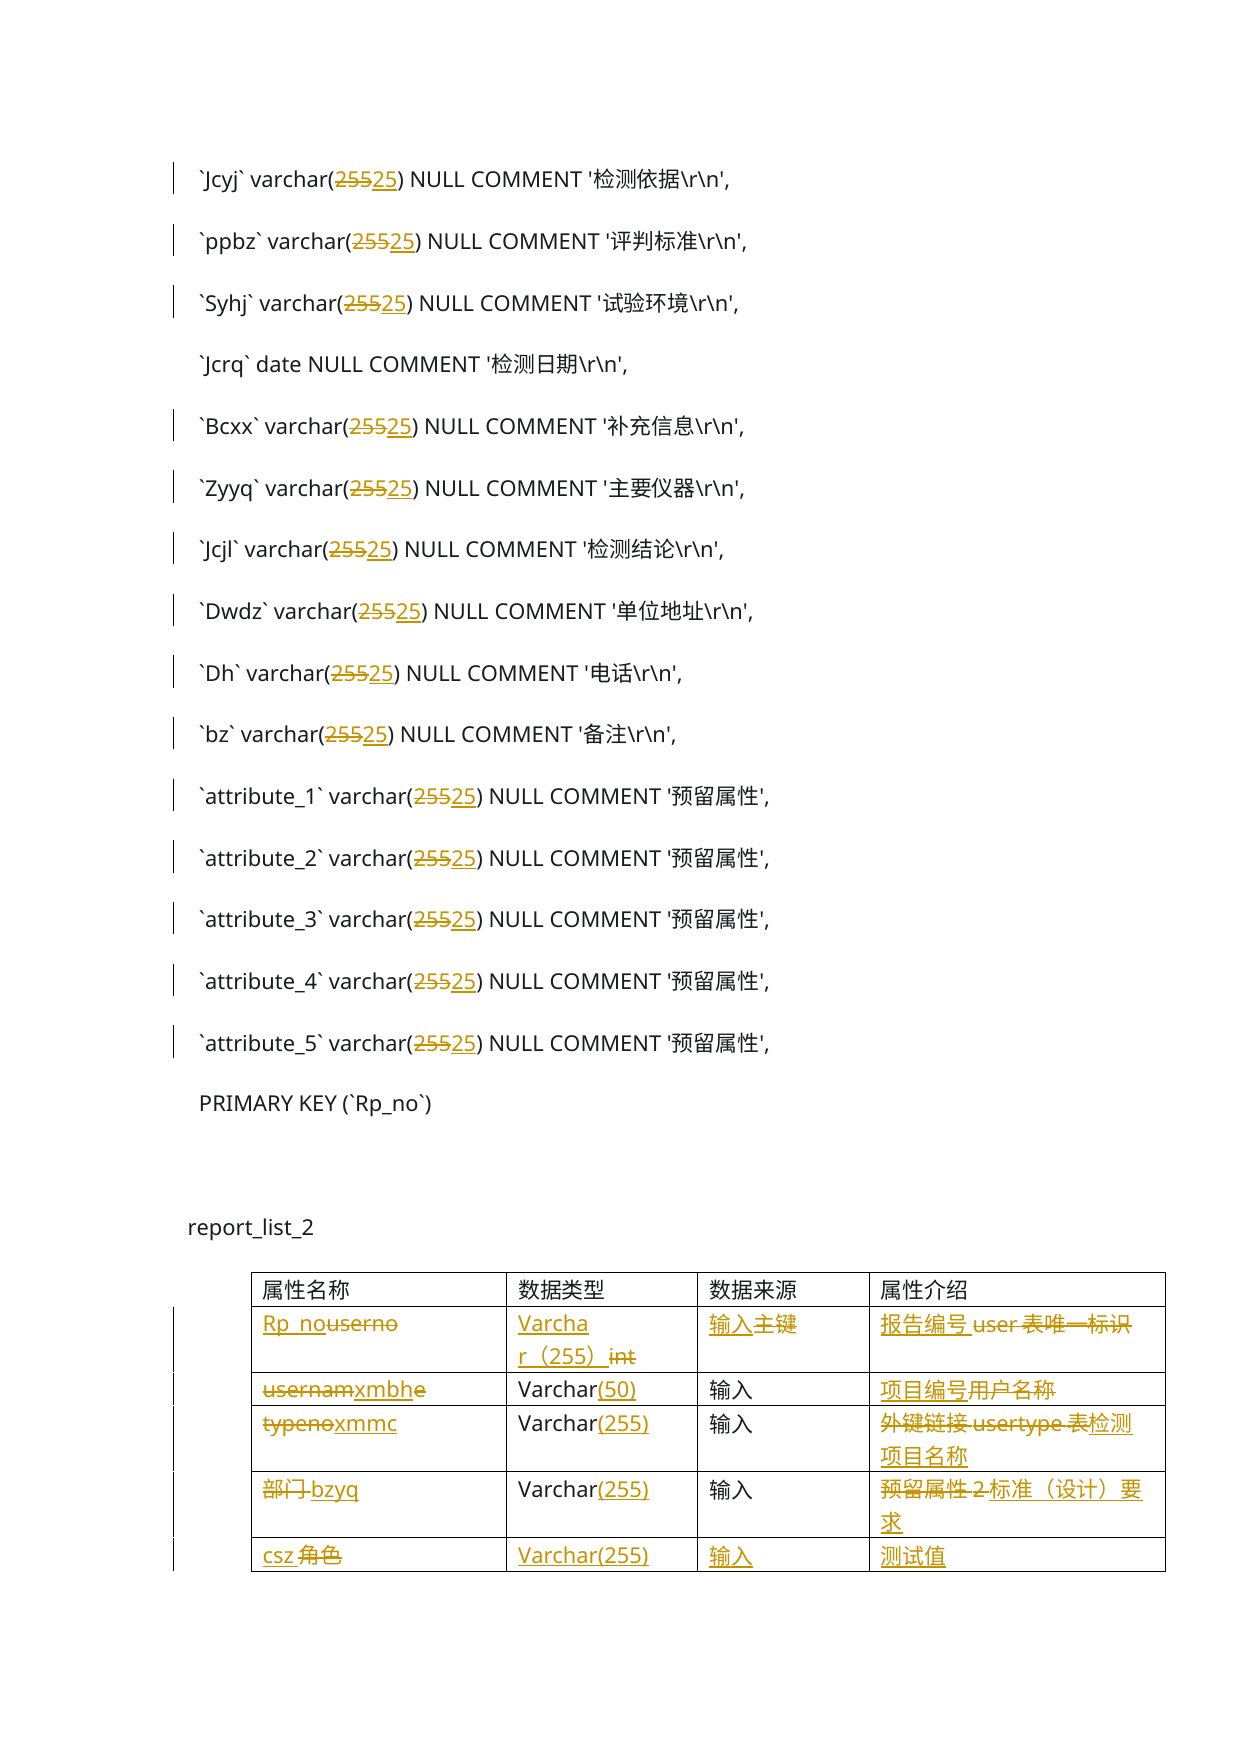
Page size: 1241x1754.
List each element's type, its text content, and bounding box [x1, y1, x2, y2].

text report_list_2 [187, 1210, 1053, 1243]
text `Jcyj` varchar() NULL COMMENT '检测依据\r\n', [187, 162, 1053, 194]
table_cell Varchar [507, 1373, 697, 1405]
table_cell [252, 1538, 506, 1571]
table_cell [870, 1406, 1165, 1471]
text `ppbz` varchar() NULL COMMENT '评判标准\r\n', [187, 224, 1053, 256]
table_cell 输入 [698, 1472, 869, 1537]
text `attribute_1` varchar() NULL COMMENT '预留属性', [187, 779, 1053, 811]
table_header 数据来源 [698, 1273, 869, 1306]
table_cell Varchar [507, 1472, 697, 1537]
table_cell [507, 1307, 697, 1372]
table_header 属性介绍 [870, 1273, 1165, 1306]
text `attribute_4` varchar() NULL COMMENT '预留属性', [187, 964, 1053, 996]
table_cell [252, 1307, 506, 1372]
table_cell [507, 1538, 697, 1571]
text `Dwdz` varchar() NULL COMMENT '单位地址\r\n', [187, 594, 1053, 626]
text `attribute_5` varchar() NULL COMMENT '预留属性', [187, 1025, 1053, 1058]
text `attribute_2` varchar() NULL COMMENT '预留属性', [187, 840, 1053, 873]
text PRIMARY KEY (`Rp_no`) [187, 1087, 1053, 1119]
text `Bcxx` varchar() NULL COMMENT '补充信息\r\n', [187, 409, 1053, 441]
text `Jcjl` varchar() NULL COMMENT '检测结论\r\n', [187, 532, 1053, 564]
text `Syhj` varchar() NULL COMMENT '试验环境\r\n', [187, 285, 1053, 318]
text `Zyyq` varchar() NULL COMMENT '主要仪器\r\n', [187, 470, 1053, 503]
table_cell 输入 [698, 1373, 869, 1405]
table_cell Varchar [507, 1406, 697, 1471]
table_cell 输入 [698, 1406, 869, 1471]
table_cell [252, 1373, 506, 1405]
table_cell [698, 1307, 869, 1372]
table_cell [698, 1538, 869, 1571]
table_cell [870, 1373, 1165, 1405]
table_cell [870, 1538, 1165, 1571]
text `Dh` varchar() NULL COMMENT '电话\r\n', [187, 655, 1053, 688]
text `attribute_3` varchar() NULL COMMENT '预留属性', [187, 902, 1053, 934]
table_header 数据类型 [507, 1273, 697, 1306]
table_cell [870, 1307, 1165, 1372]
text `bz` varchar() NULL COMMENT '备注\r\n', [187, 717, 1053, 749]
table_header 属性名称 [252, 1273, 506, 1306]
table_cell [252, 1472, 506, 1537]
text `Jcrq` date NULL COMMENT '检测日期\r\n', [187, 347, 1053, 379]
table_cell [870, 1472, 1165, 1537]
table_cell [252, 1406, 506, 1471]
